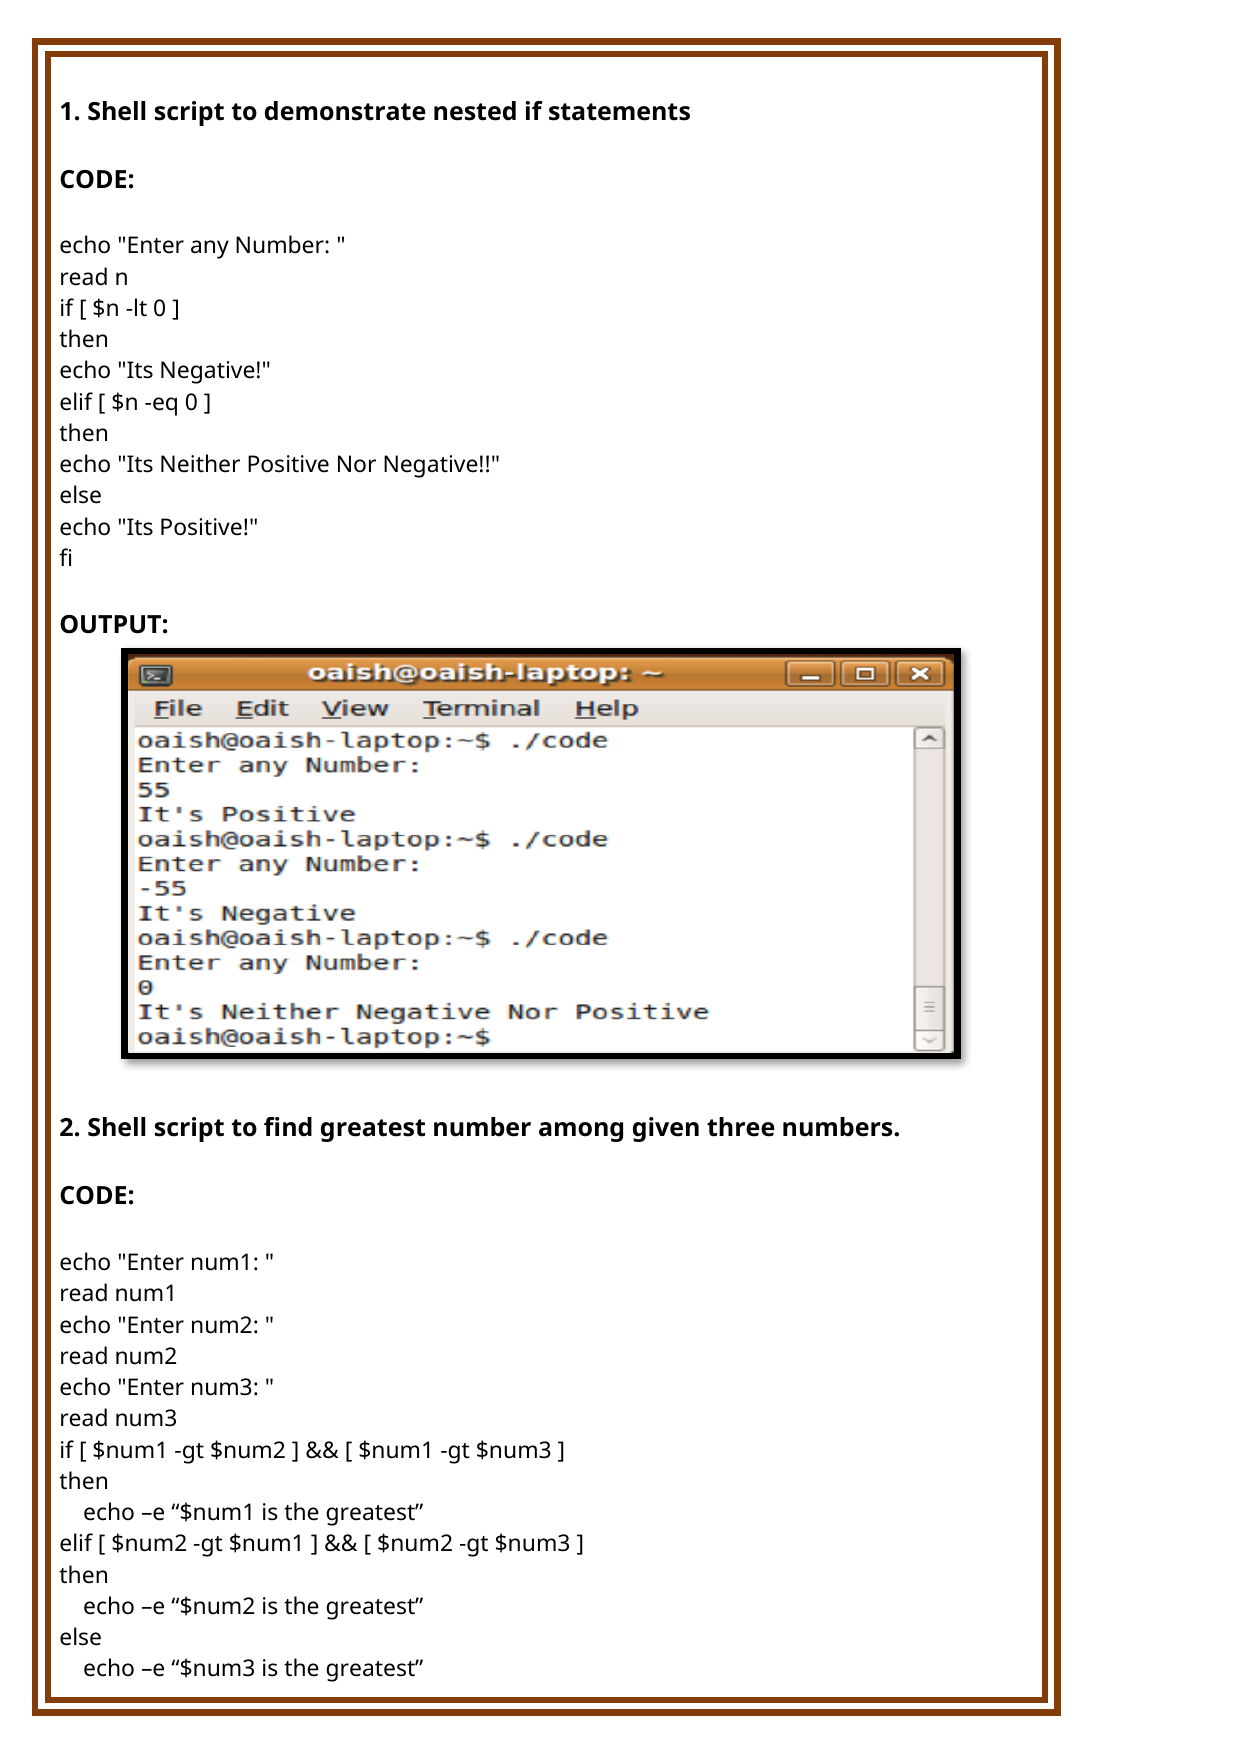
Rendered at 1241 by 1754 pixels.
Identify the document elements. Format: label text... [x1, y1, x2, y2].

text if [ $n -lt 0 ] [59, 292, 1033, 323]
text echo –e “$num3 is the greatest” [59, 1652, 1033, 1683]
text 1. Shell script to demonstrate nested if statements [59, 93, 1033, 127]
text echo "Enter num3: " [59, 1371, 1033, 1402]
picture [128, 654, 954, 1053]
text 2. Shell script to find greatest number among given three numbers. [59, 1110, 1033, 1144]
text echo "Enter num2: " [59, 1308, 1033, 1340]
text elif [ $n -eq 0 ] [59, 386, 1033, 417]
text echo "Enter any Number: " [59, 229, 1033, 261]
text CODE: [59, 161, 1033, 195]
text OUTPUT: [59, 607, 1033, 641]
text then [59, 323, 1033, 354]
text echo "Its Neither Positive Nor Negative!!" [59, 448, 1033, 479]
text echo "Enter num1: " [59, 1246, 1033, 1277]
text echo –e “$num1 is the greatest” [59, 1496, 1033, 1527]
text then [59, 1465, 1033, 1496]
text then [59, 1558, 1033, 1590]
text echo "Its Positive!" [59, 511, 1033, 542]
text read n [59, 261, 1033, 292]
text read num3 [59, 1402, 1033, 1433]
text echo "Its Negative!" [59, 354, 1033, 386]
text if [ $num1 -gt $num2 ] && [ $num1 -gt $num3 ] [59, 1433, 1033, 1465]
text then [59, 417, 1033, 448]
text read num2 [59, 1340, 1033, 1371]
text read num1 [59, 1277, 1033, 1308]
text echo –e “$num2 is the greatest” [59, 1590, 1033, 1621]
text fi [59, 542, 1033, 573]
text CODE: [59, 1178, 1033, 1212]
text else [59, 479, 1033, 511]
text else [59, 1621, 1033, 1652]
text elif [ $num2 -gt $num1 ] && [ $num2 -gt $num3 ] [59, 1527, 1033, 1558]
